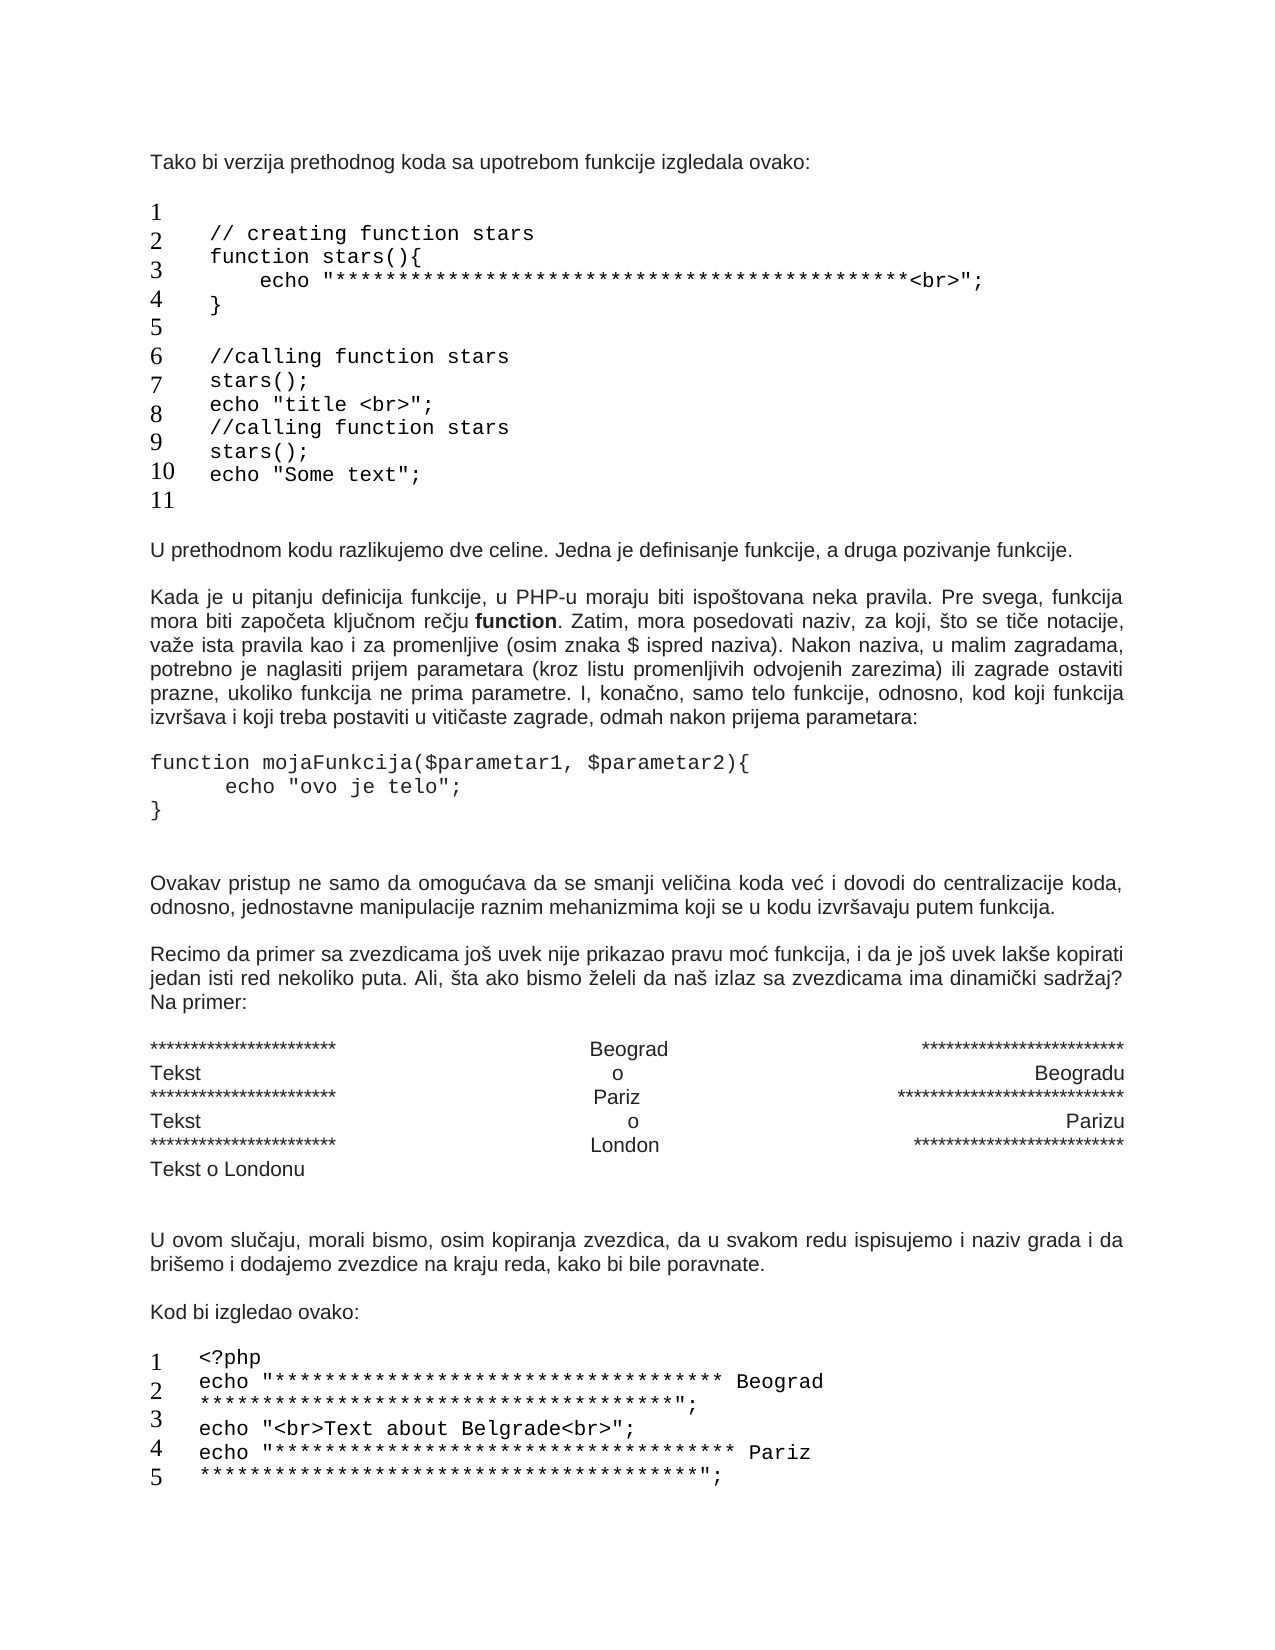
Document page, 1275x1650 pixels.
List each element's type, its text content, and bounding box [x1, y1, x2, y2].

table_header 1 2 3 4 5 6 7 8 [150, 1347, 198, 1491]
text U ovom slučaju, morali bismo, osim kopiranja zvezdica, da u svakom redu ispisujemo i naziv grada i da brišemo i dodajemo zvezdice na kraju reda, kako bi bile poravnate. [150, 1204, 1125, 1276]
text *********************** Beograd ************************* Tekst o Beogradu *********************** Pariz **************************** Tekst o Parizu *********************** London ************************** Tekst o Londonu [150, 1037, 1125, 1181]
text Kada je u pitanju definicija funkcije, u PHP-u moraju biti ispoštovana neka pravila. Pre svega, funkcija mora biti započeta ključnom rečju function. Zatim, mora posedovati naziv, za koji, što se tiče notacije, važe ista pravila kao i za promenljive (osim znaka $ ispred naziva). Nakon naziva, u malim zagradama, potrebno je naglasiti prijem parametara (kroz listu promenljivih odvojenih zarezima) ili zagrade ostaviti prazne, ukoliko funkcija ne prima parametre. I, konačno, samo telo funkcije, odnosno, kod koji funkcija izvršava i koji treba postaviti u vitičaste zagrade, odmah nakon prijema parametara: [150, 585, 1125, 729]
text Ovakav pristup ne samo da omogućava da se smanji veličina koda već i dovodi do centralizacije koda, odnosno, jednostavne manipulacije raznim mehanizmima koji se u kodu izvršavaju putem funkcija. [150, 847, 1125, 918]
text function mojaFunkcija($parametar1, $parametar2){ echo "ovo je telo"; } [150, 752, 1125, 823]
text Tako bi verzija prethodnog koda sa upotrebom funkcije izgledala ovako: [150, 150, 1125, 174]
table_header // creating function stars function stars(){ echo "**********************************************<br>"; } //calling function stars stars(); echo "title <br>"; //calling function stars stars(); echo "Some text"; [209, 198, 1061, 514]
text U prethodnom kodu razlikujemo dve celine. Jedna je definisanje funkcije, a druga pozivanje funkcije. [150, 514, 1125, 562]
text Recimo da primer sa zvezdicama još uvek nije prikazao pravu moć funkcija, i da je još uvek lakše kopirati jedan isti red nekoliko puta. Ali, šta ako bismo želeli da naš izlaz sa zvezdicama ima dinamički sadržaj? Na primer: [150, 942, 1125, 1014]
table_header 1 2 3 4 5 6 7 8 9 10 11 [150, 198, 209, 514]
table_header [199, 1347, 1275, 1491]
text Kod bi izgledao ovako: [150, 1300, 1125, 1324]
